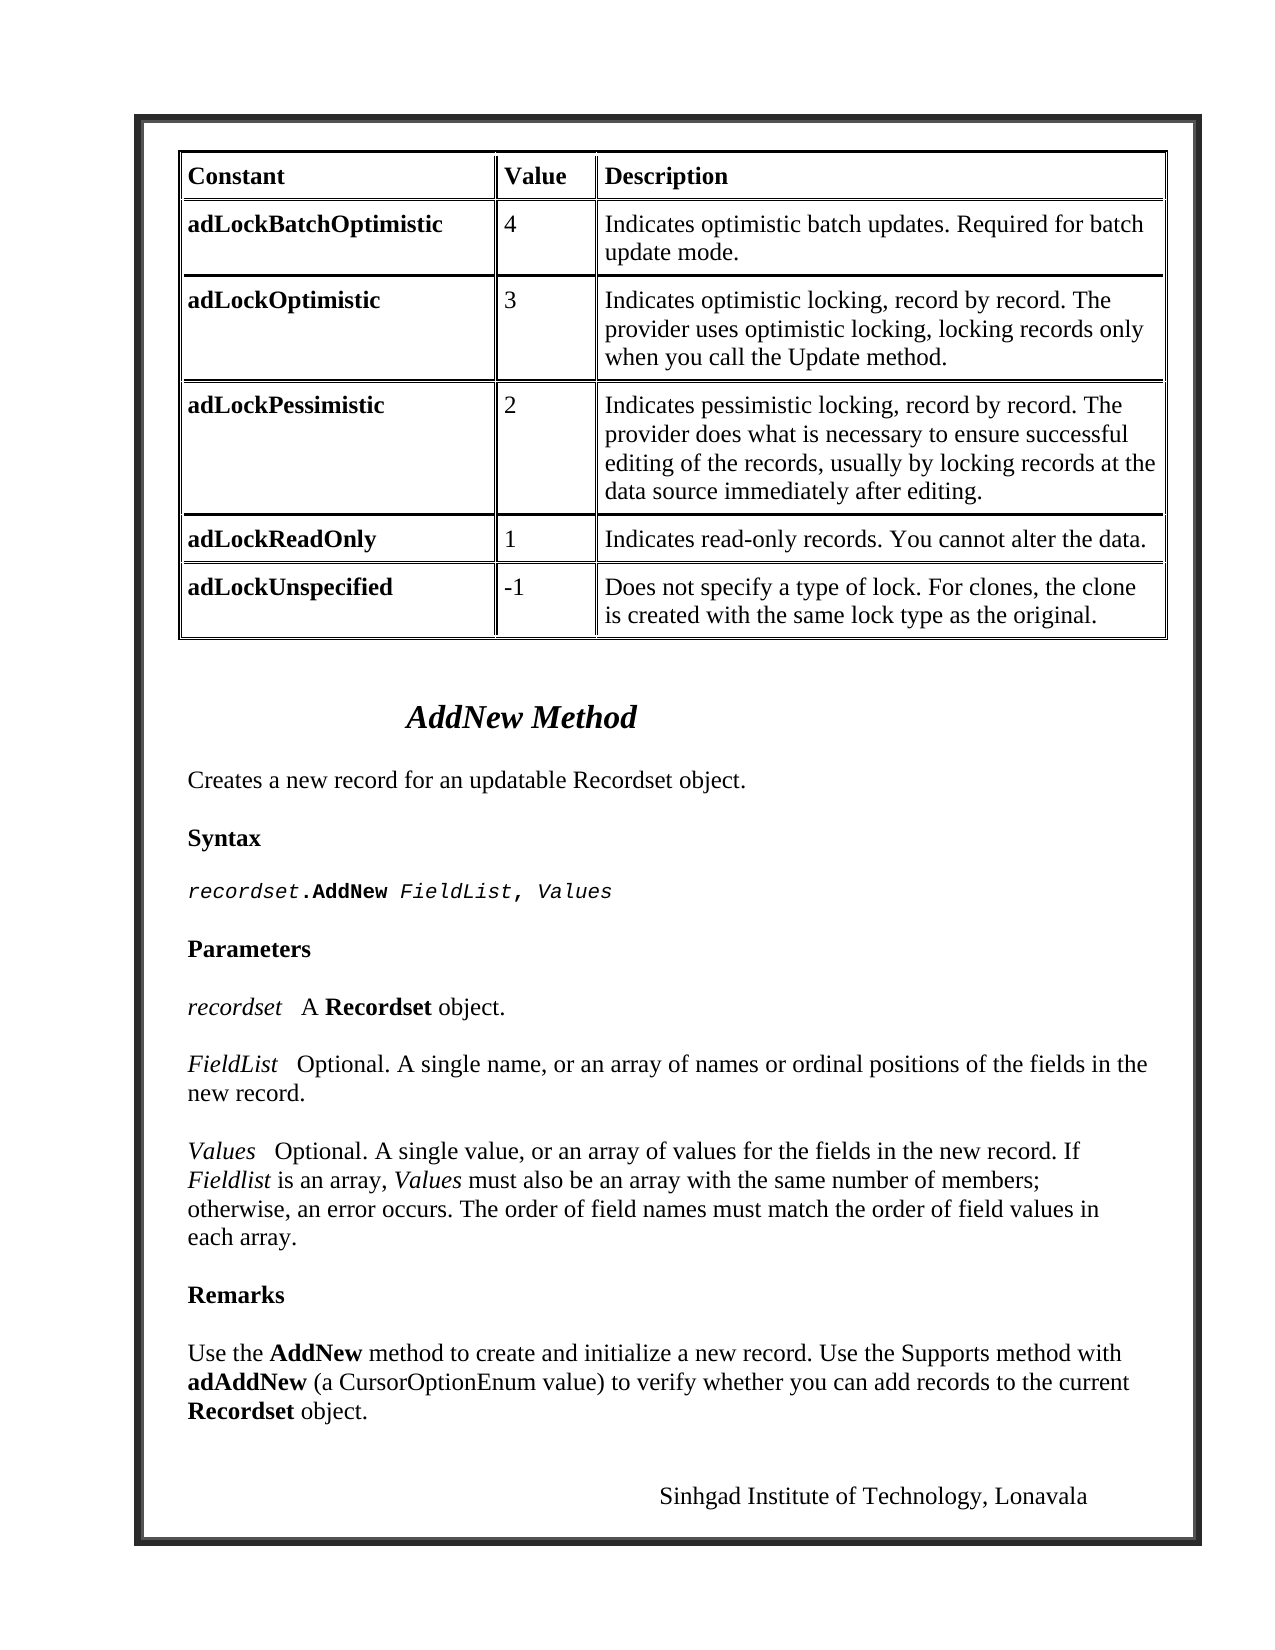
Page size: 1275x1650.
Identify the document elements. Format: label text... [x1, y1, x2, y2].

table_cell 2 [498, 383, 595, 513]
text Parameters [187, 934, 1149, 962]
text Values Optional. A single value, or an array of values for the fields in the new record. If Fieldlist is an array, Values must also be an array with the same number of members; otherwise, an error occurs. The order of field names must match the order of field values in each array. [187, 1136, 1149, 1251]
text Creates a new record for an updatable Recordset object. [187, 765, 1149, 794]
text recordset.AddNew FieldList, Values [187, 881, 1149, 904]
table_cell adLockPessimistic [182, 379, 494, 513]
table_cell Indicates optimistic batch updates. Required for batch update mode. [597, 198, 1166, 274]
subtitle AddNew Method [187, 698, 1149, 736]
text Remarks [187, 1280, 1149, 1309]
text Syntax [187, 823, 1149, 852]
table_cell Indicates read-only records. You cannot alter the data. [598, 513, 1166, 561]
table_cell Indicates optimistic locking, record by record. The provider uses optimistic locking, locking records only when you call the Update method. [598, 274, 1165, 379]
text Use the AddNew method to create and initialize a new record. Use the Supports method with adAddNew (a CursorOptionEnum value) to verify whether you can add records to the current Recordset object. [187, 1338, 1149, 1424]
table_cell 3 [498, 277, 595, 379]
table_header Value [496, 153, 597, 198]
table_cell Does not specify a type of lock. For clones, the clone is created with the same lock type as the original. [597, 561, 1166, 637]
table_header Description [597, 153, 1165, 198]
text FieldList Optional. A single name, or an array of names or ordinal positions of the fields in the new record. [187, 1049, 1149, 1107]
table_cell adLockUnspecified [180, 561, 496, 637]
table_cell adLockBatchOptimistic [180, 198, 496, 274]
table_cell 4 [498, 201, 595, 274]
table_cell adLockReadOnly [180, 513, 494, 561]
table_header Constant [182, 152, 496, 198]
table_cell 1 [498, 516, 595, 561]
table_cell Indicates pessimistic locking, record by record. The provider does what is necessary to ensure successful editing of the records, usually by locking records at the data source immediately after editing. [598, 379, 1165, 513]
table_cell adLockOptimistic [182, 274, 494, 379]
text recordset A Recordset object. [187, 992, 1149, 1020]
table_cell -1 [496, 564, 597, 637]
